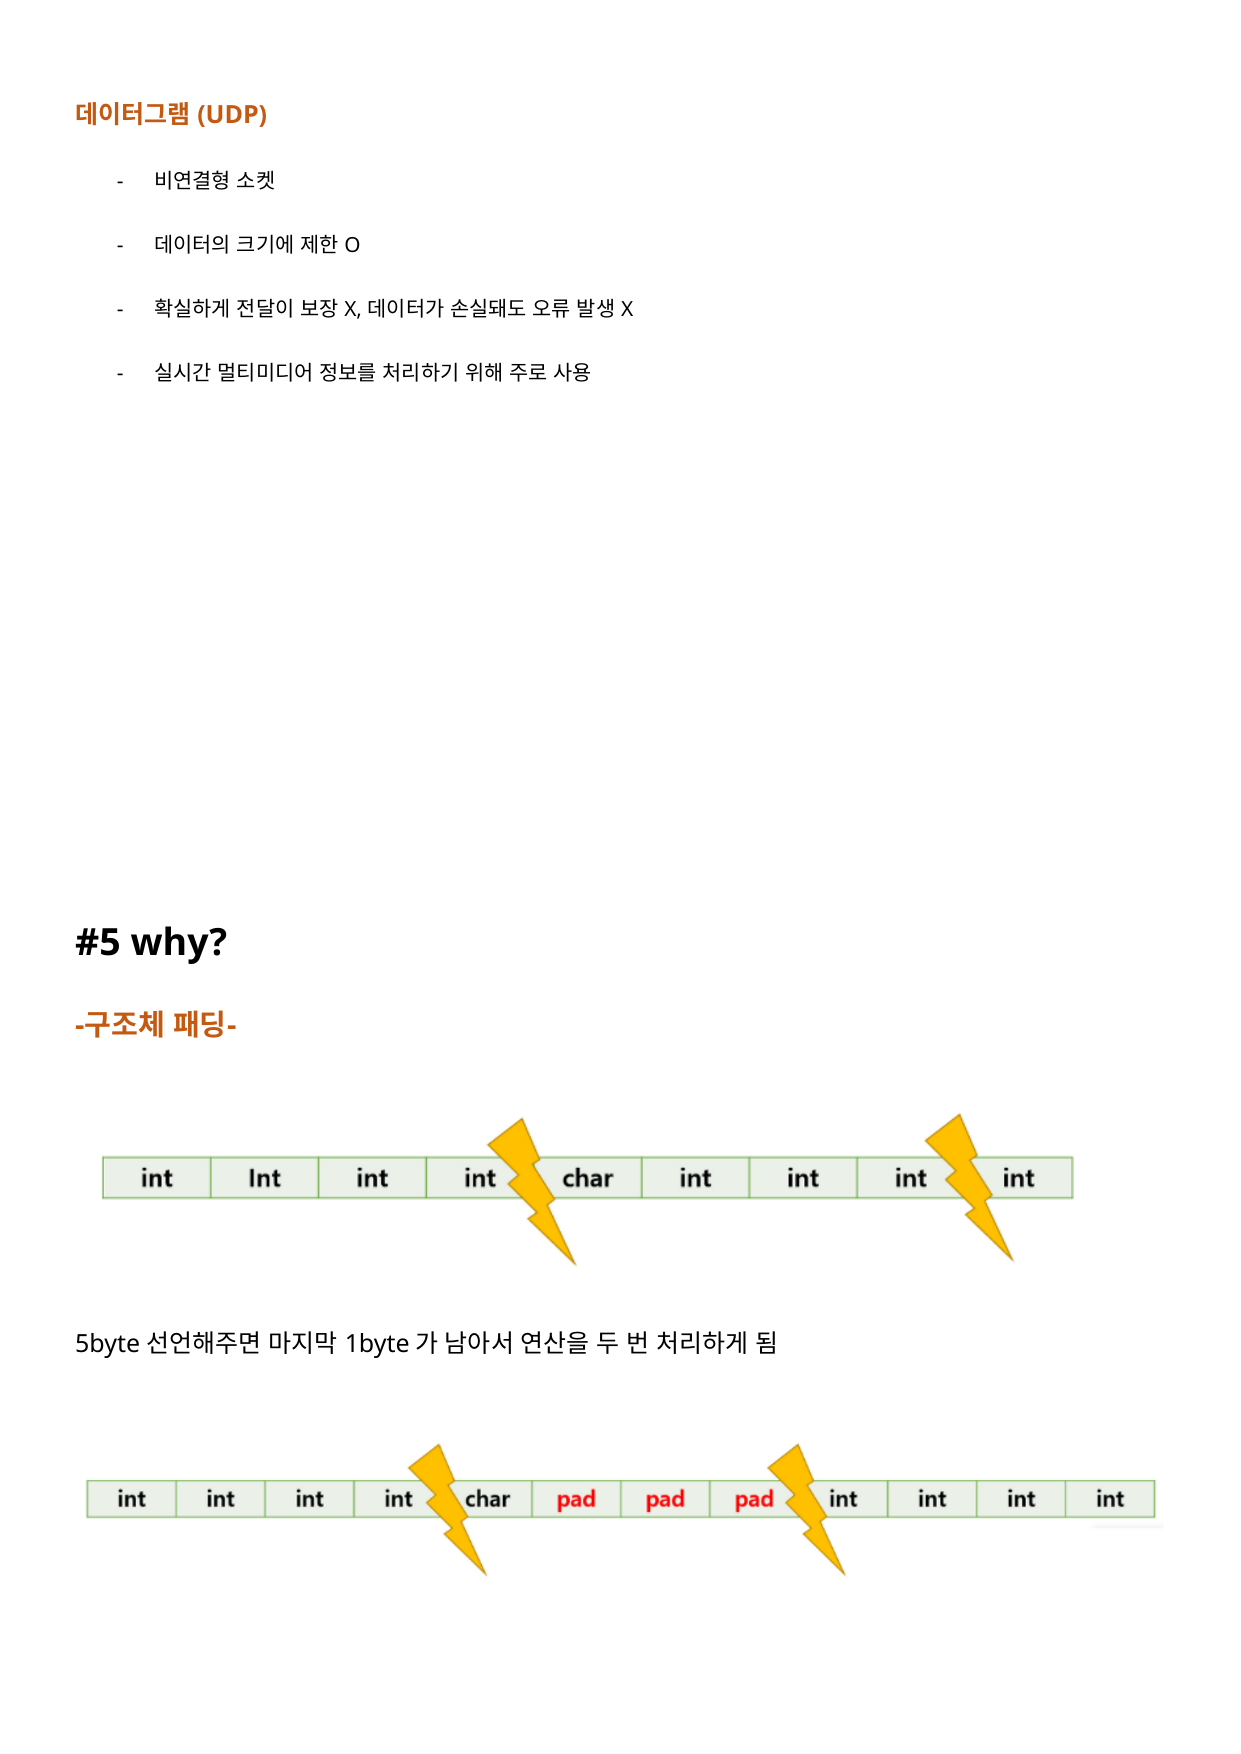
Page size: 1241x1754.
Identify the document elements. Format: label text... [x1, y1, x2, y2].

text #5 why? [75, 915, 1165, 966]
picture [75, 1078, 1166, 1291]
picture [75, 1393, 1166, 1603]
list 확실하게 전달이 보장 X, 데이터가 손실돼도 오류 발생 X [117, 292, 1165, 323]
list 데이터의 크기에 제한 O [117, 228, 1165, 259]
text 5byte 선언해주면 마지막 1byte가 남아서 연산을 두 번 처리하게 됨 [75, 1324, 1165, 1360]
text 데이터그램 (UDP) [75, 94, 1165, 131]
list 실시간 멀티미디어 정보를 처리하기 위해 주로 사용 [117, 356, 1165, 387]
list 비연결형 소켓 [117, 164, 1165, 195]
text -구조체 패딩- [75, 1002, 1165, 1044]
